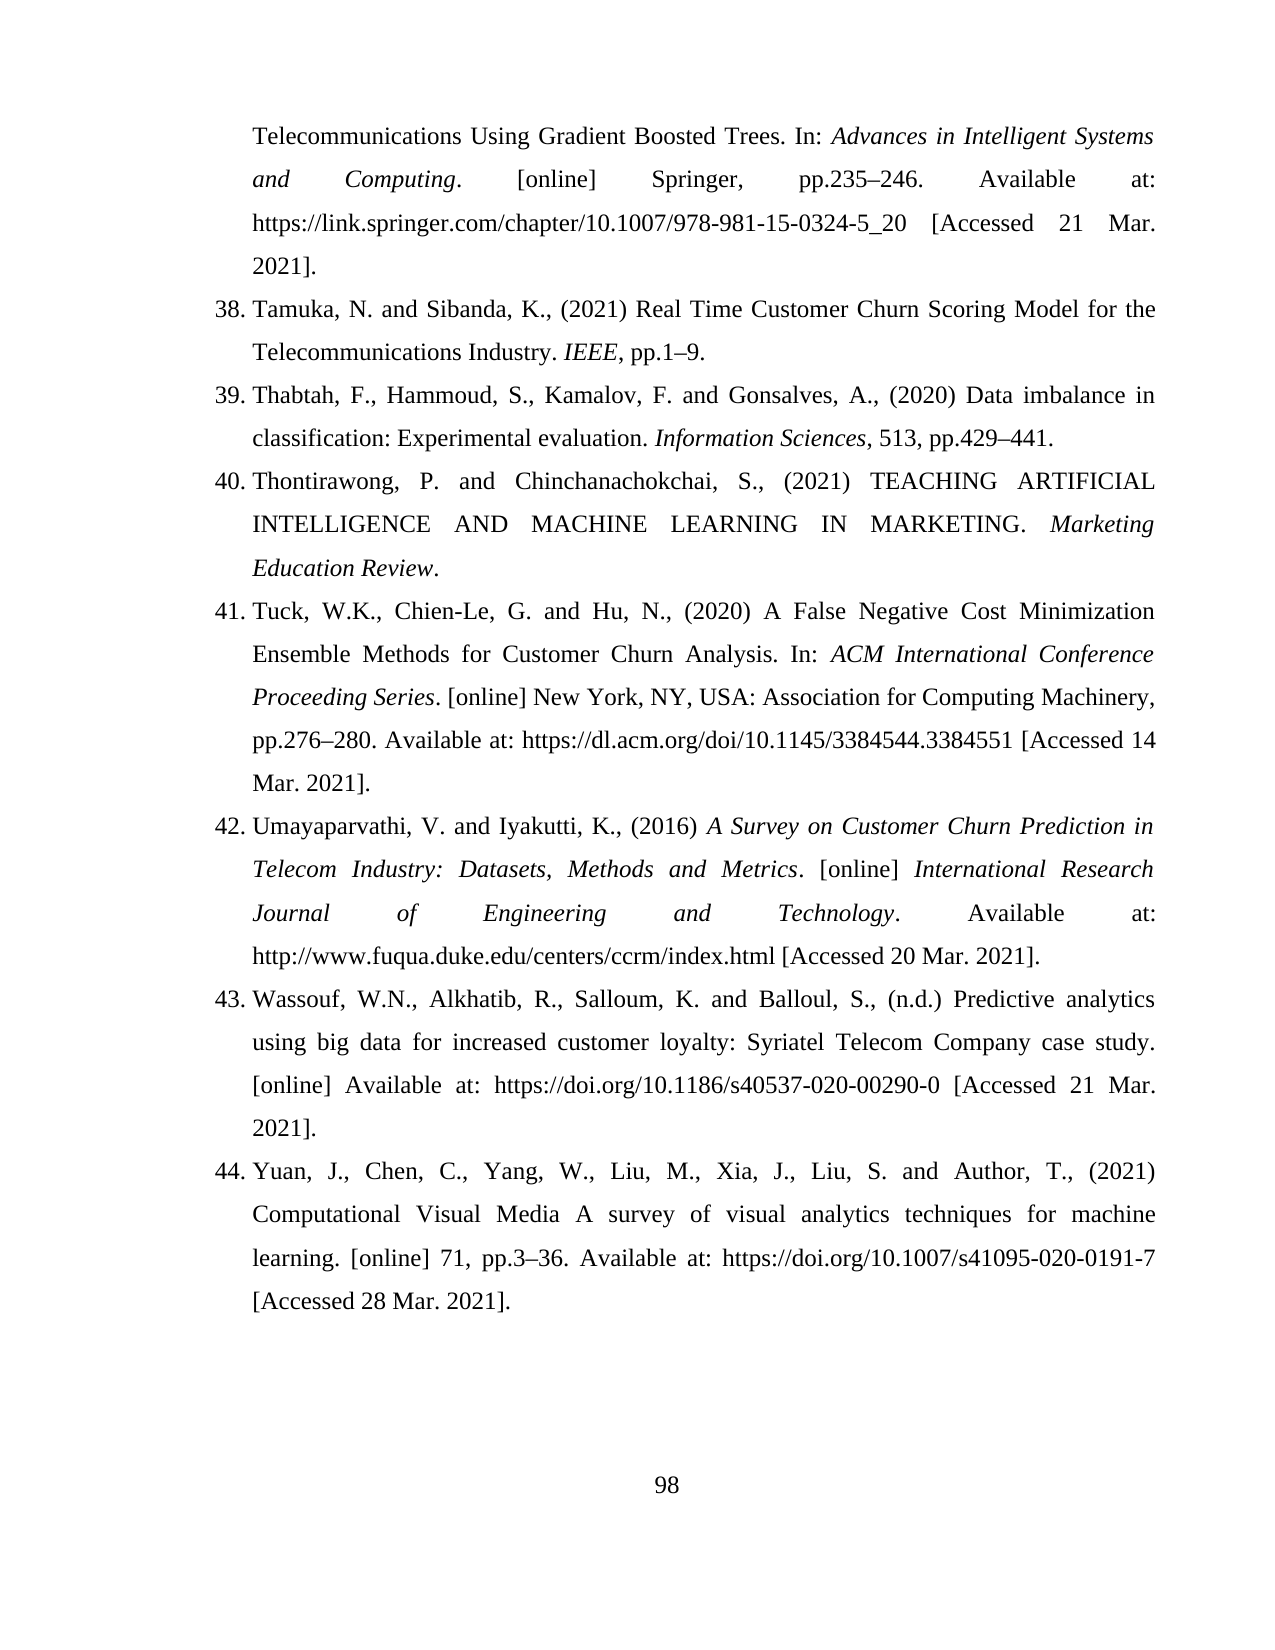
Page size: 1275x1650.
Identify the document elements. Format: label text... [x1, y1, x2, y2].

list Umayaparvathi, V. and Iyakutti, K., (2016) A Survey on Customer Churn Prediction in Telecom Industry: Datasets, Methods and Metrics. [online] International Research Journal of Engineering and Technology. Available at: http://www.fuqua.duke.edu/centers/ccrm/index.html [Accessed 20 Mar. 2021]. [214, 811, 1156, 969]
list Tuck, W.K., Chien-Le, G. and Hu, N., (2020) A False Negative Cost Minimization Ensemble Methods for Customer Churn Analysis. In: ACM International Conference Proceeding Series. [online] New York, NY, USA: Association for Computing Machinery, pp.276–280. Available at: https://dl.acm.org/doi/10.1145/3384544.3384551 [Accessed 14 Mar. 2021]. [214, 596, 1156, 797]
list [214, 121, 1156, 279]
list Tamuka, N. and Sibanda, K., (2021) Real Time Customer Churn Scoring Model for the Telecommunications Industry. IEEE, pp.1–9. [214, 294, 1156, 366]
list Thontirawong, P. and Chinchanachokchai, S., (2021) TEACHING ARTIFICIAL INTELLIGENCE AND MACHINE LEARNING IN MARKETING. Marketing Education Review. [214, 466, 1156, 581]
list Yuan, J., Chen, C., Yang, W., Liu, M., Xia, J., Liu, S. and Author, T., (2021) Computational Visual Media A survey of visual analytics techniques for machine learning. [online] 71, pp.3–36. Available at: https://doi.org/10.1007/s41095-020-0191-7 [Accessed 28 Mar. 2021]. [214, 1156, 1156, 1314]
list Thabtah, F., Hammoud, S., Kamalov, F. and Gonsalves, A., (2020) Data imbalance in classification: Experimental evaluation. Information Sciences, 513, pp.429–441. [214, 380, 1156, 452]
list Wassouf, W.N., Alkhatib, R., Salloum, K. and Balloul, S., (n.d.) Predictive analytics using big data for increased customer loyalty: Syriatel Telecom Company case study. [online] Available at: https://doi.org/10.1186/s40537-020-00290-0 [Accessed 21 Mar. 2021]. [214, 984, 1156, 1142]
